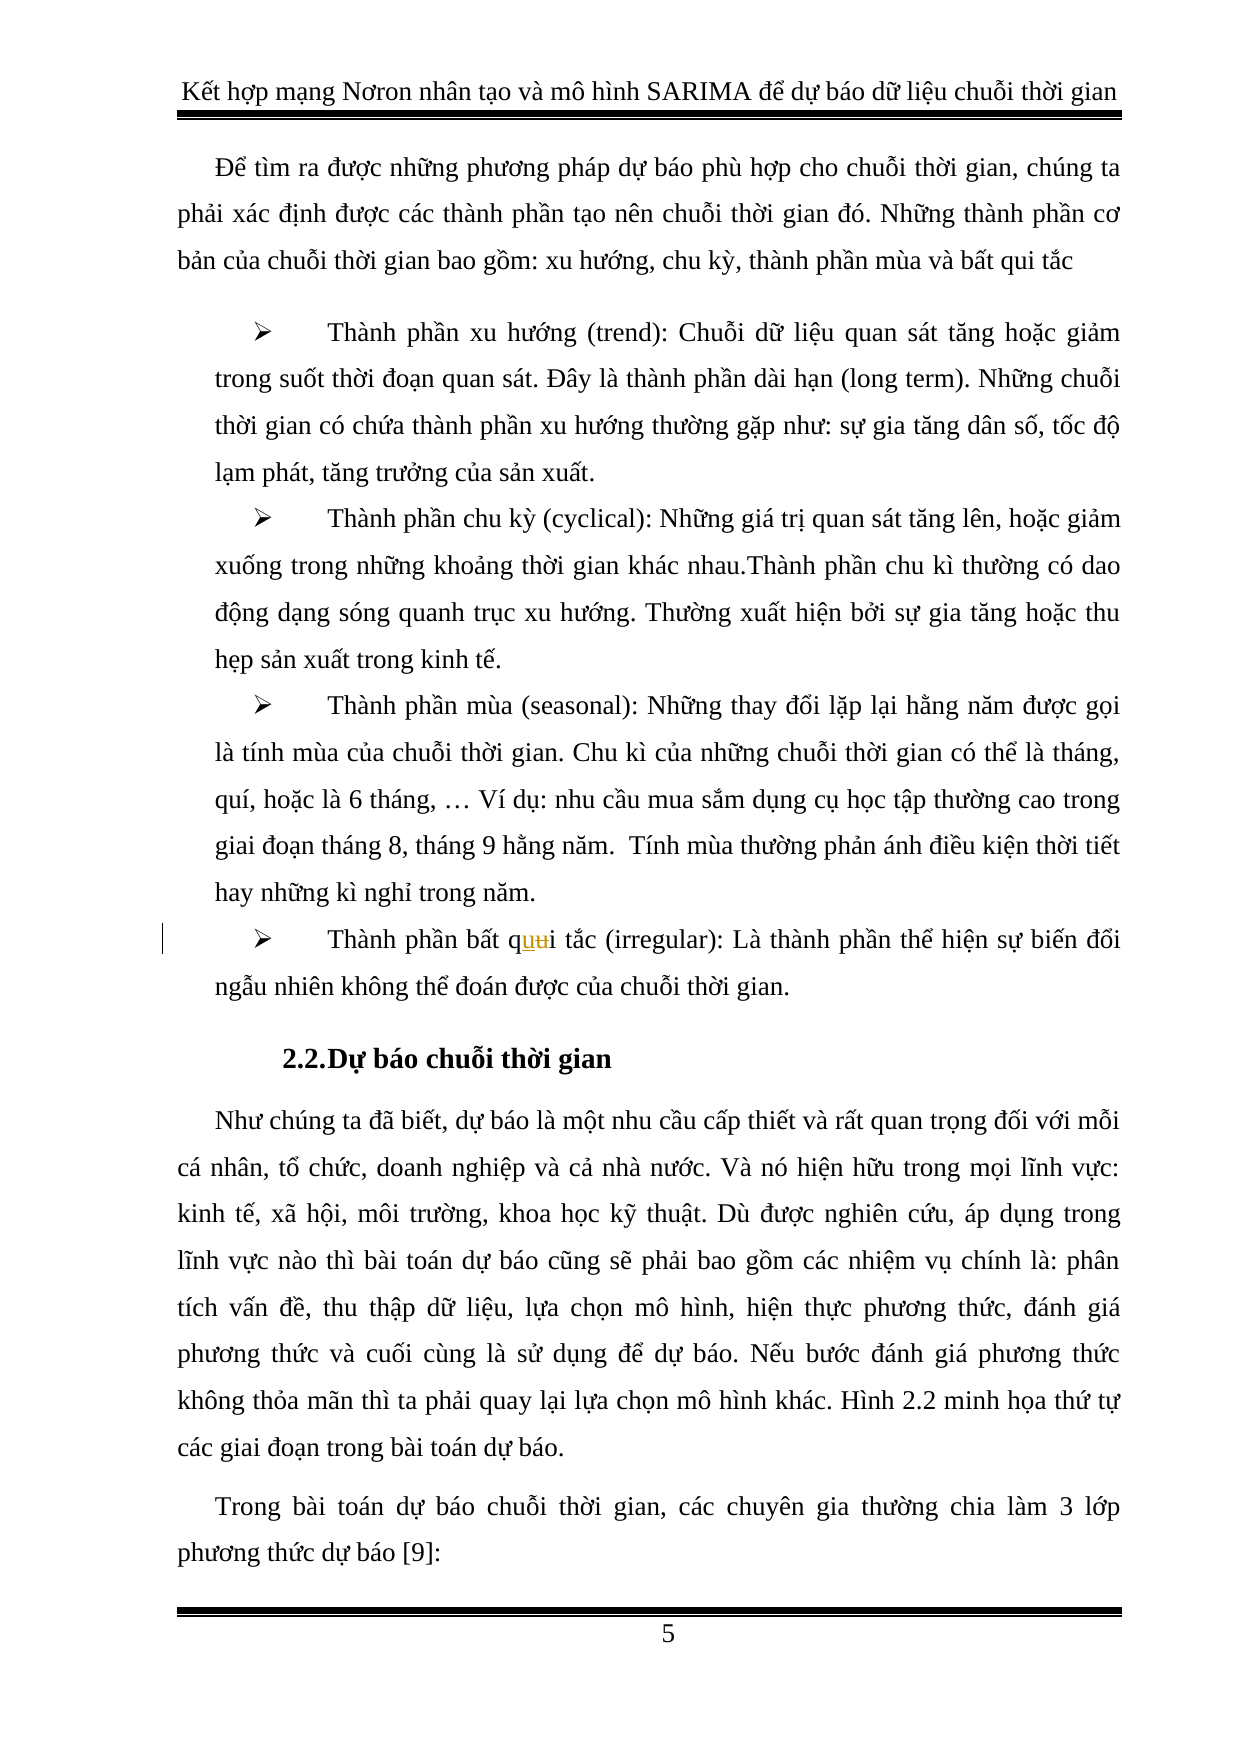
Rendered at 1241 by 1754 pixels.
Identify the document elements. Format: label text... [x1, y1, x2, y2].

text Thành phần chu kỳ (cyclical): Những giá trị quan sát tăng lên, hoặc giảm xuống trong những khoảng thời gian khác nhau.Thành phần chu kì thường có dao động dạng sóng quanh trục xu hướng. Thường xuất hiện bởi sự gia tăng hoặc thu hẹp sản xuất trong kinh tế. [214, 503, 1122, 674]
subtitle Dự báo chuỗi thời gian [244, 1041, 1122, 1075]
text Thành phần mùa (seasonal): Những thay đổi lặp lại hằng năm được gọi là tính mùa của chuỗi thời gian. Chu kì của những chuỗi thời gian có thể là tháng, quí, hoặc là 6 tháng, … Ví dụ: nhu cầu mua sắm dụng cụ học tập thường cao trong giai đoạn tháng 8, tháng 9 hằng năm. Tính mùa thường phản ánh điều kiện thời tiết hay những kì nghỉ trong năm. [214, 689, 1122, 907]
text Trong bài toán dự báo chuỗi thời gian, các chuyên gia thường chia làm 3 lớp phương thức dự báo [9]: [177, 1490, 1122, 1568]
text Thành phần bất qi tắc (irregular): Là thành phần thể hiện sự biến đổi ngẫu nhiên không thể đoán được của chuỗi thời gian. [214, 923, 1122, 1001]
text Như chúng ta đã biết, dự báo là một nhu cầu cấp thiết và rất quan trọng đối với mỗi cá nhân, tổ chức, doanh nghiệp và cả nhà nước. Và nó hiện hữu trong mọi lĩnh vực: kinh tế, xã hội, môi trường, khoa học kỹ thuật. Dù được nghiên cứu, áp dụng trong lĩnh vực nào thì bài toán dự báo cũng sẽ phải bao gồm các nhiệm vụ chính là: phân tích vấn đề, thu thập dữ liệu, lựa chọn mô hình, hiện thực phương thức, đánh giá phương thức và cuối cùng là sử dụng để dự báo. Nếu bước đánh giá phương thức không thỏa mãn thì ta phải quay lại lựa chọn mô hình khác. Hình 2.2 minh họa thứ tự các giai đoạn trong bài toán dự báo. [177, 1104, 1122, 1462]
text Thành phần xu hướng (trend): Chuỗi dữ liệu quan sát tăng hoặc giảm trong suốt thời đoạn quan sát. Đây là thành phần dài hạn (long term). Những chuỗi thời gian có chứa thành phần xu hướng thường gặp như: sự gia tăng dân số, tốc độ lạm phát, tăng trưởng của sản xuất. [214, 316, 1122, 487]
